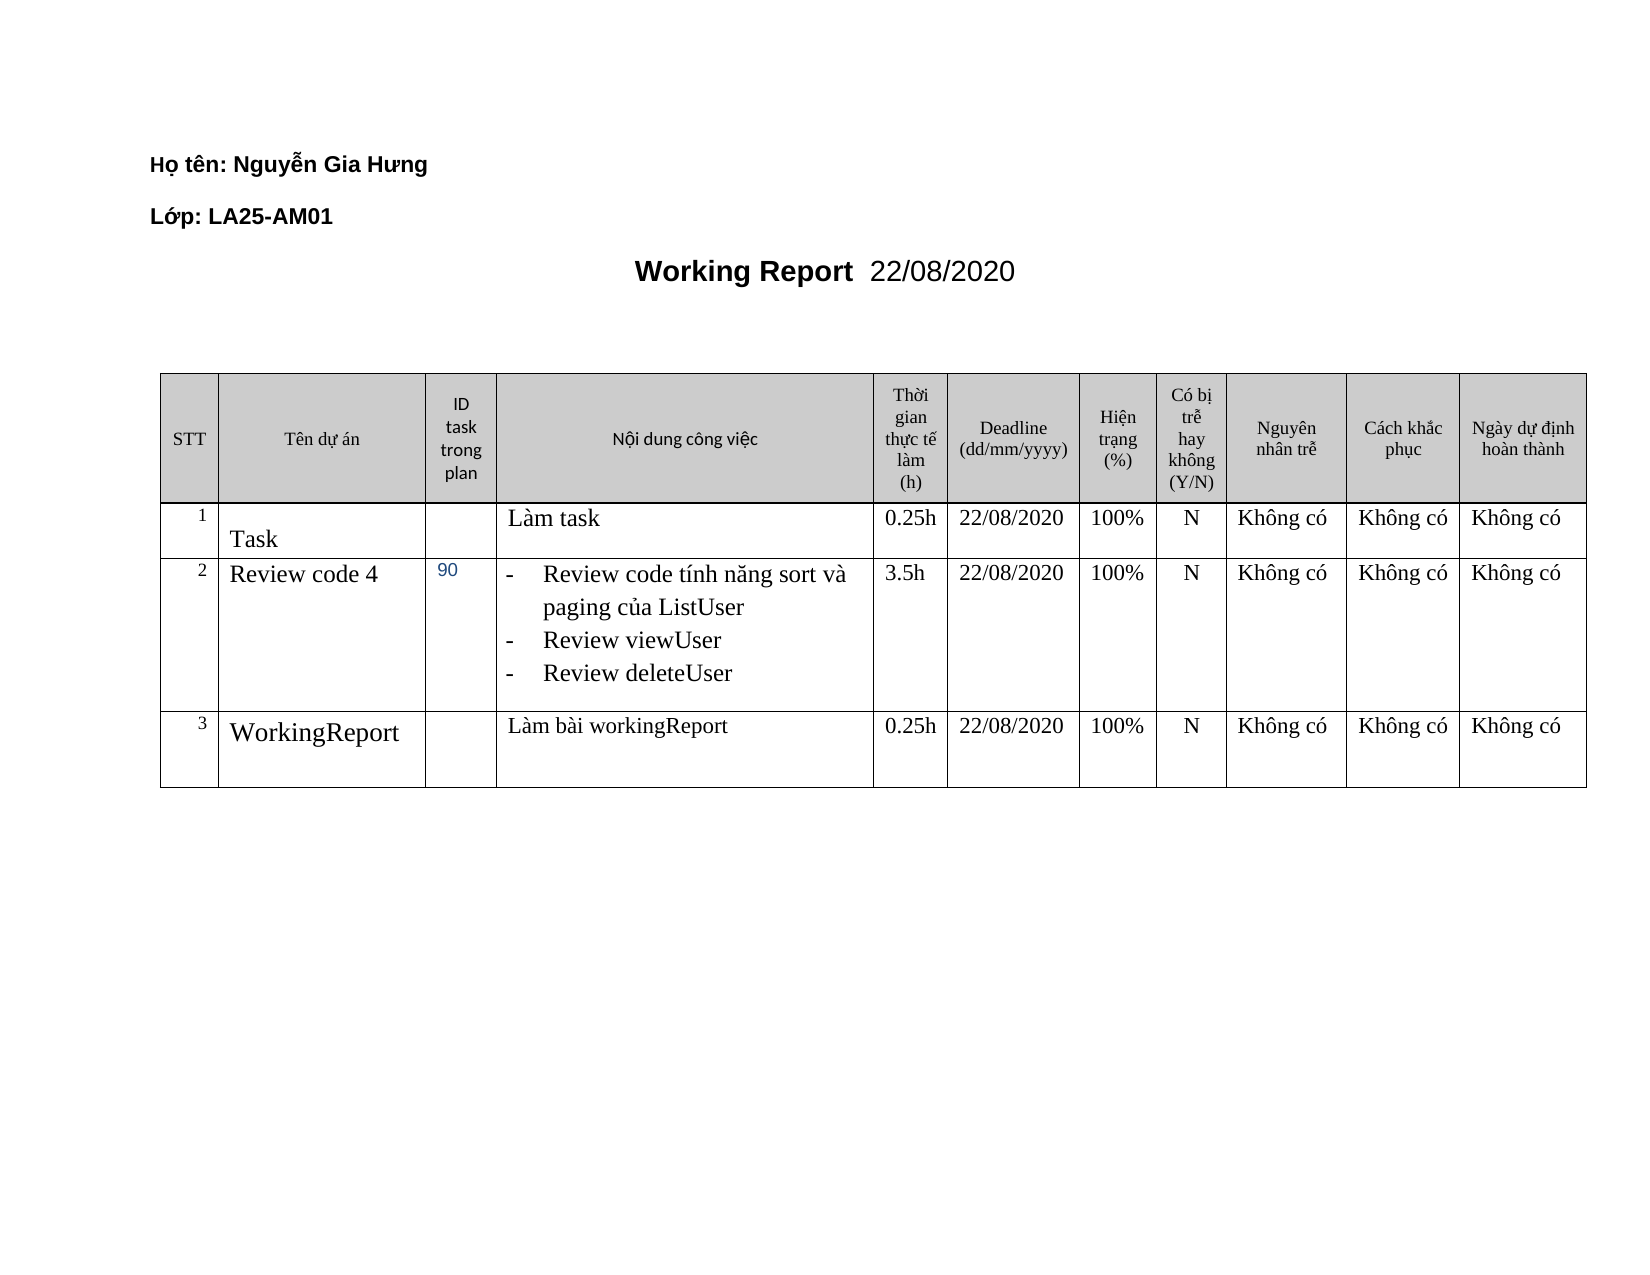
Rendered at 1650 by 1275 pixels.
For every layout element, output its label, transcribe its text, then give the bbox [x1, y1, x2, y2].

table_cell Không có [1460, 712, 1586, 787]
table_cell [426, 712, 496, 787]
table_cell 22/08/2020 [948, 504, 1079, 558]
table_header Nguyên nhân trễ [1227, 374, 1346, 502]
table_cell Không có [1227, 504, 1346, 558]
table_header ID task trong plan [426, 374, 496, 502]
table_header STT [161, 374, 218, 502]
table_cell 100% [1080, 712, 1156, 787]
table_cell N [1157, 559, 1226, 711]
table_header Deadline (dd/mm/yyyy) [948, 374, 1079, 502]
table_cell Task [219, 504, 425, 558]
table_cell 0.25h [874, 504, 947, 558]
table_cell Không có [1227, 559, 1346, 711]
table_cell Không có [1347, 504, 1459, 558]
table_cell 1 [161, 504, 218, 558]
table_cell Không có [1460, 559, 1586, 711]
table_header Ngày dự định hoàn thành [1460, 374, 1586, 502]
table_header Có bị trễ hay không (Y/N) [1157, 374, 1226, 502]
table_cell WorkingReport [219, 712, 425, 787]
table_cell Không có [1460, 504, 1586, 558]
table_header Hiện trạng (%) [1080, 374, 1156, 502]
table_cell Review code tính năng sort và paging của ListUser Review viewUser Review deleteUser [497, 559, 873, 711]
table_cell Làm bài workingReport [497, 712, 873, 787]
text Họ tên: Nguyễn Gia Hưng [150, 150, 1500, 178]
table_cell Không có [1227, 712, 1346, 787]
table_cell 0.25h [874, 712, 947, 787]
table_cell 100% [1080, 559, 1156, 711]
table_cell 3 [161, 712, 218, 787]
table_cell 22/08/2020 [948, 559, 1079, 711]
table_header Cách khắc phục [1347, 374, 1459, 502]
table_cell 100% [1080, 504, 1156, 558]
table_cell 22/08/2020 [948, 712, 1079, 787]
table_cell 3.5h [874, 559, 947, 711]
table_cell Không có [1347, 712, 1459, 787]
table_header Nội dung công việc [497, 374, 873, 502]
table_cell N [1157, 712, 1226, 787]
table_cell [426, 504, 496, 558]
table_cell 90 [426, 559, 496, 711]
table_header Tên dự án [219, 374, 425, 502]
table_cell N [1157, 504, 1226, 558]
text Working Report 22/08/2020 [150, 254, 1500, 288]
table_cell Làm task [497, 504, 873, 558]
table_header Thời gian thực tế làm (h) [874, 374, 947, 502]
table_cell 2 [161, 559, 218, 711]
table_cell Review code 4 [219, 559, 425, 711]
text Lớp: LA25-AM01 [150, 203, 1500, 229]
table_cell Không có [1347, 559, 1459, 711]
